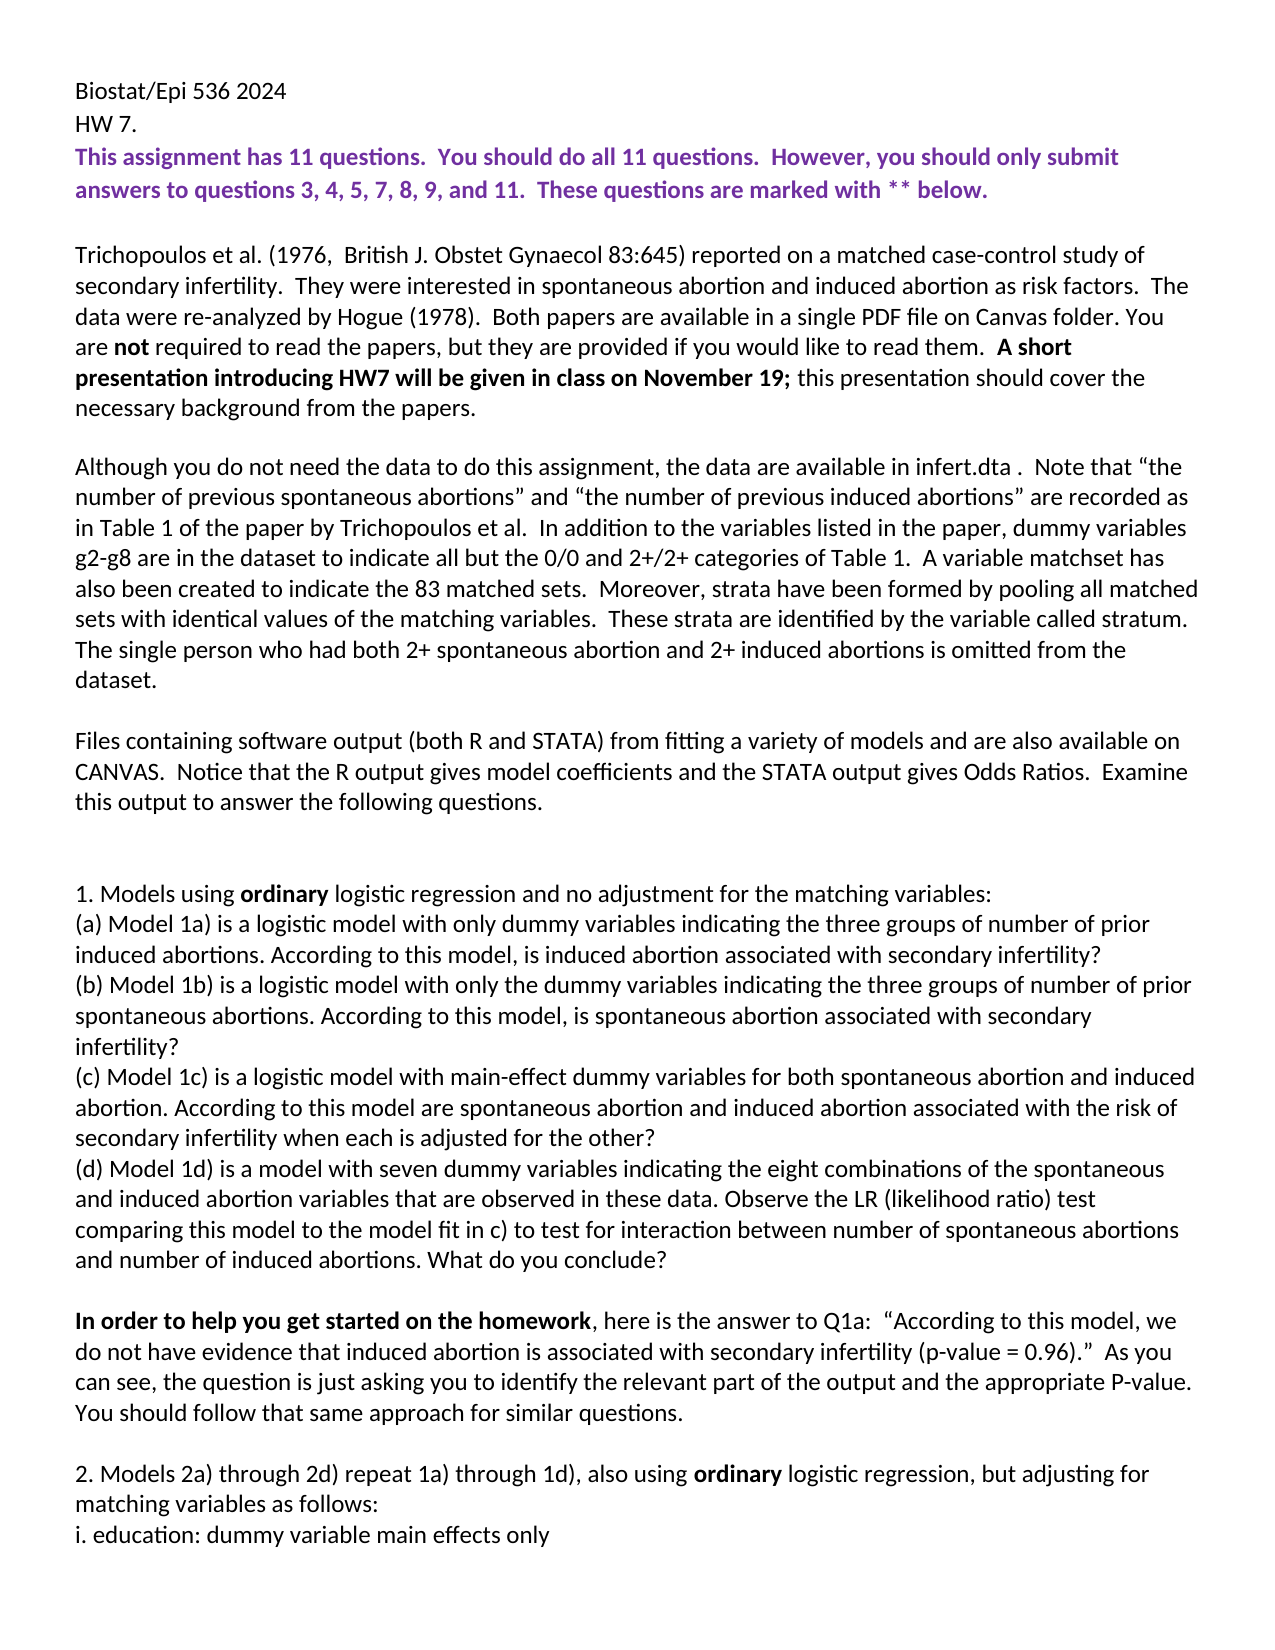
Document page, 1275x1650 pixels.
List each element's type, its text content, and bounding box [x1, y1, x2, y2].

text Biostat/Epi 536 2024 [75, 75, 1200, 106]
text Files containing software output (both R and STATA) from fitting a variety of models and are also available on CANVAS. Notice that the R output gives model coefficients and the STATA output gives Odds Ratios. Examine this output to answer the following questions. [75, 725, 1200, 817]
text (b) Model 1b) is a logistic model with only the dummy variables indicating the three groups of number of prior spontaneous abortions. According to this model, is spontaneous abortion associated with secondary infertility? [75, 969, 1200, 1061]
text i. education: dummy variable main effects only [75, 1519, 1200, 1549]
text This assignment has 11 questions. You should do all 11 questions. However, you should only submit answers to questions 3, 4, 5, 7, 8, 9, and 11. These questions are marked with ** below. [75, 141, 1200, 204]
text (c) Model 1c) is a logistic model with main-effect dummy variables for both spontaneous abortion and induced abortion. According to this model are spontaneous abortion and induced abortion associated with the risk of secondary infertility when each is adjusted for the other? [75, 1061, 1200, 1153]
text Although you do not need the data to do this assignment, the data are available in infert.dta . Note that “the number of previous spontaneous abortions” and “the number of previous induced abortions” are recorded as in Table 1 of the paper by Trichopoulos et al. In addition to the variables listed in the paper, dummy variables g2-g8 are in the dataset to indicate all but the 0/0 and 2+/2+ categories of Table 1. A variable matchset has also been created to indicate the 83 matched sets. Moreover, strata have been formed by pooling all matched sets with identical values of the matching variables. These strata are identified by the variable called stratum. The single person who had both 2+ spontaneous abortion and 2+ induced abortions is omitted from the dataset. [75, 451, 1200, 695]
text In order to help you get started on the homework, here is the answer to Q1a: “According to this model, we do not have evidence that induced abortion is associated with secondary infertility (p-value = 0.96).” As you can see, the question is just asking you to identify the relevant part of the output and the appropriate P-value. You should follow that same approach for similar questions. [75, 1305, 1200, 1427]
text (a) Model 1a) is a logistic model with only dummy variables indicating the three groups of number of prior induced abortions. According to this model, is induced abortion associated with secondary infertility? [75, 908, 1200, 969]
text Trichopoulos et al. (1976, British J. Obstet Gynaecol 83:645) reported on a matched case-control study of secondary infertility. They were interested in spontaneous abortion and induced abortion as risk factors. The data were re-analyzed by Hogue (1978). Both papers are available in a single PDF file on Canvas folder. You are not required to read the papers, but they are provided if you would like to read them. A short presentation introducing HW7 will be given in class on November 19; this presentation should cover the necessary background from the papers. [75, 239, 1200, 423]
text 2. Models 2a) through 2d) repeat 1a) through 1d), also using ordinary logistic regression, but adjusting for matching variables as follows: [75, 1458, 1200, 1519]
text (d) Model 1d) is a model with seven dummy variables indicating the eight combinations of the spontaneous and induced abortion variables that are observed in these data. Observe the LR (likelihood ratio) test comparing this model to the model fit in c) to test for interaction between number of spontaneous abortions and number of induced abortions. What do you conclude? [75, 1153, 1200, 1275]
text HW 7. [75, 108, 1200, 138]
text 1. Models using ordinary logistic regression and no adjustment for the matching variables: [75, 878, 1200, 908]
